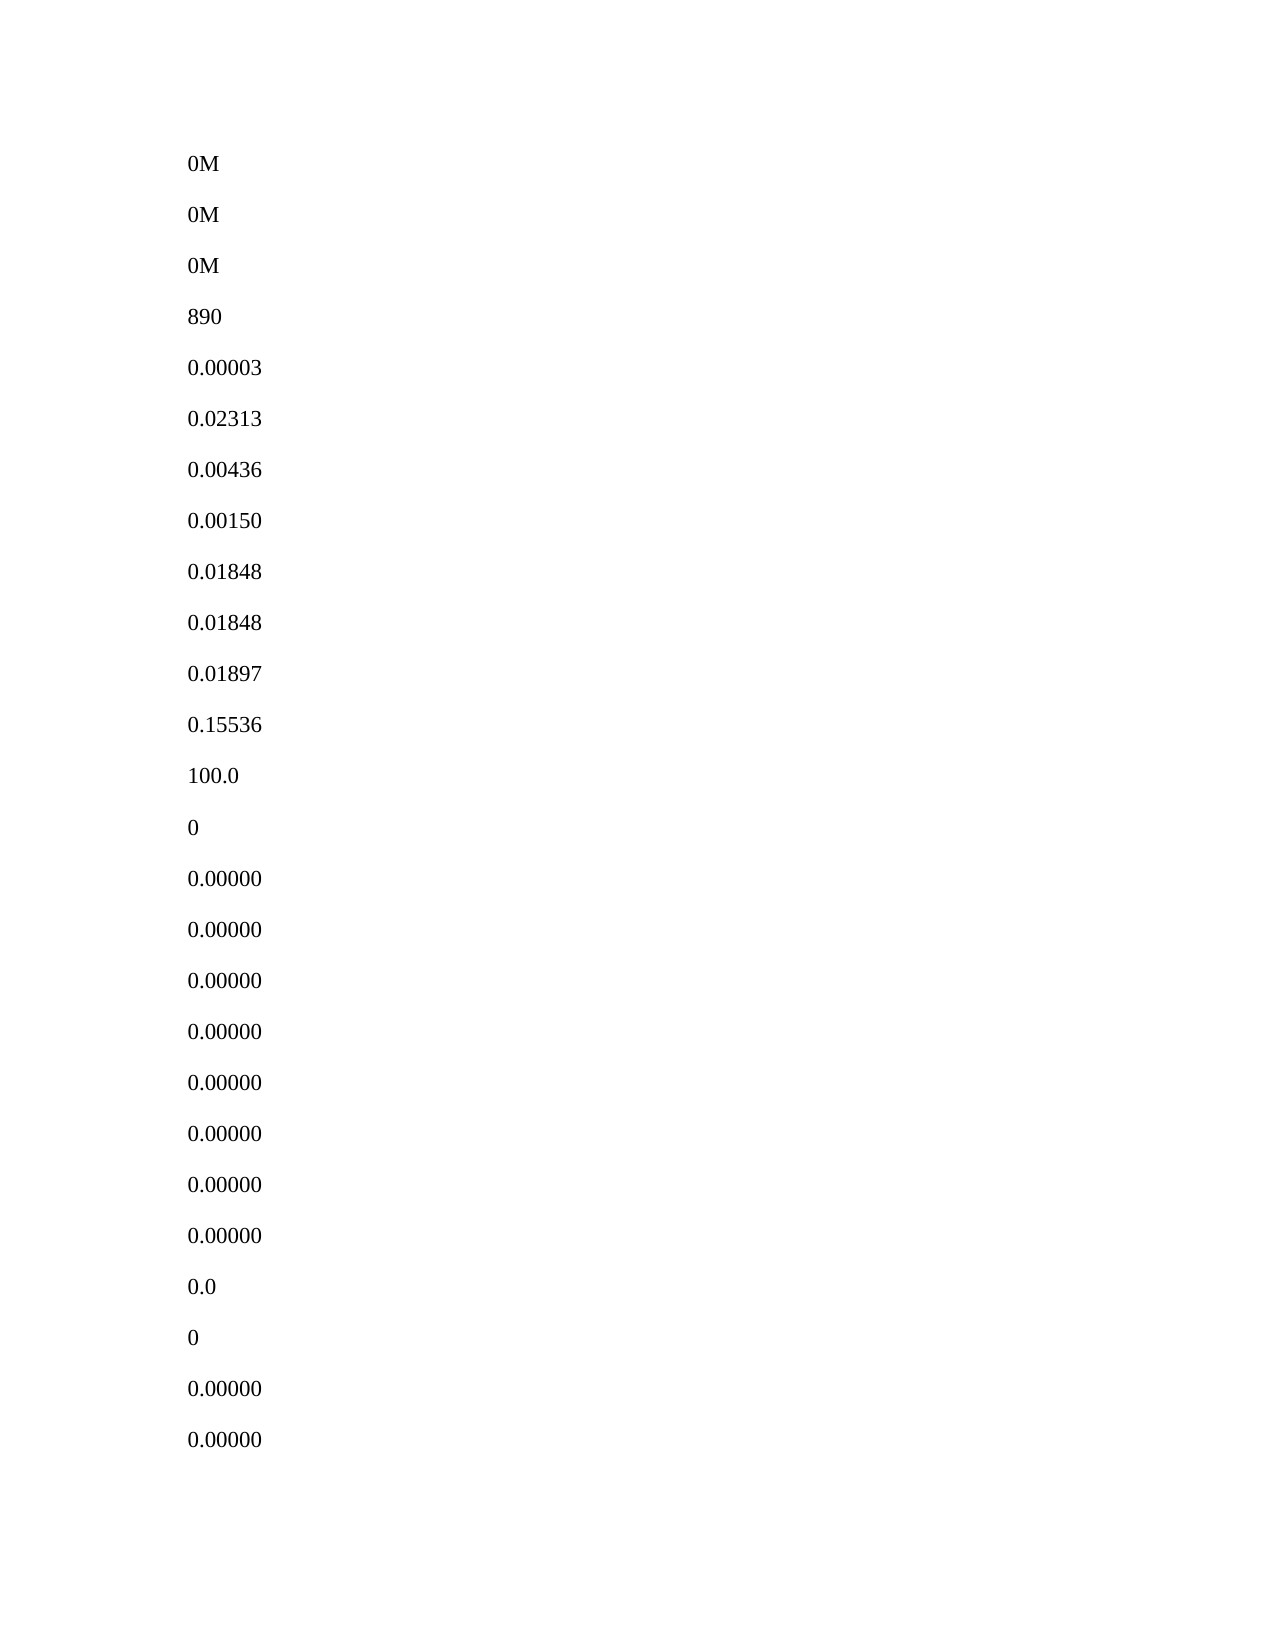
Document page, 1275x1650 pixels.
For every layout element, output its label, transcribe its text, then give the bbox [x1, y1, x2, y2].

table_cell 0.00000 [176, 865, 1076, 916]
table_cell 0.00000 [176, 1069, 1076, 1120]
table_cell 0.00000 [176, 967, 1076, 1018]
table_cell 100.0 [176, 763, 1076, 813]
table_cell 0.00000 [176, 1120, 1076, 1171]
table_cell 0 [176, 814, 1076, 864]
table_cell 0.01848 [176, 558, 1076, 609]
table_cell 0.01897 [176, 660, 1076, 711]
table_cell 0.00150 [176, 507, 1076, 558]
table_cell 0 [176, 1324, 1076, 1375]
table_cell 0M [176, 201, 1076, 252]
table_cell 0.00000 [176, 916, 1076, 967]
table_cell 0.00000 [176, 1426, 1076, 1477]
table_cell 0.00003 [176, 354, 1076, 405]
table_cell 0.00436 [176, 456, 1076, 507]
table_cell 0.00000 [176, 1018, 1076, 1069]
table_cell 0.00000 [176, 1375, 1076, 1426]
table_cell 0.15536 [176, 711, 1076, 762]
table_header 0M [176, 150, 1076, 201]
table_cell 0.00000 [176, 1171, 1076, 1222]
table_cell 0.0 [176, 1273, 1076, 1324]
table_cell 0.01848 [176, 609, 1076, 660]
table_cell 0.02313 [176, 405, 1076, 456]
table_cell 890 [176, 303, 1076, 354]
table_cell 0.00000 [176, 1222, 1076, 1273]
table_cell 0M [176, 252, 1076, 303]
